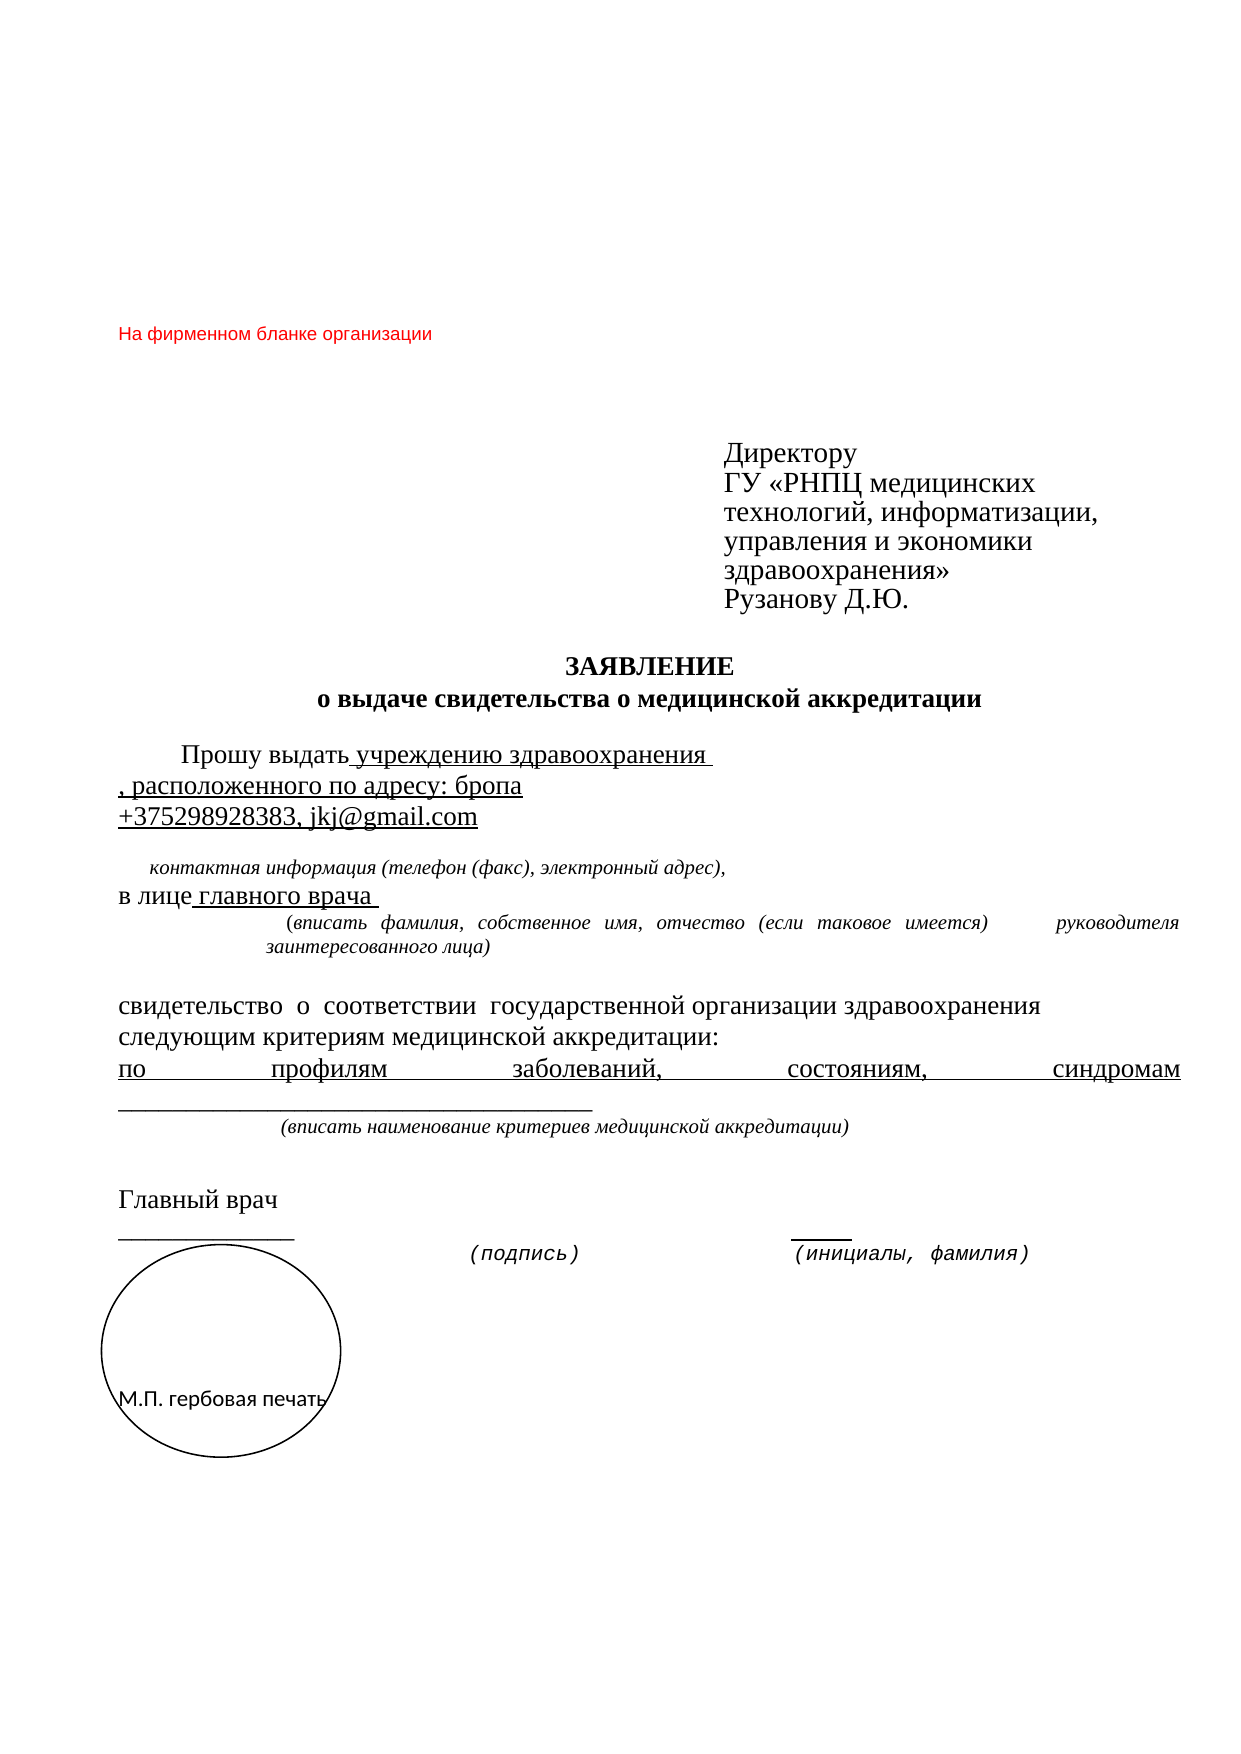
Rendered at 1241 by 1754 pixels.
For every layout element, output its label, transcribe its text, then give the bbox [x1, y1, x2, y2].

text о выдаче свидетельства о медицинской аккредитации [118, 682, 1181, 713]
text , расположенного по адресу: бропа [118, 769, 1181, 800]
text На фирменном бланке организации [118, 322, 1181, 344]
text по профилям заболеваний, состояниям, синдромам ___________________________________ [118, 1052, 1181, 1079]
text Рузанову Д.Ю. [118, 585, 1181, 614]
text Директору [118, 439, 1181, 469]
text +375298928383, jkj@gmail.com [118, 800, 1181, 831]
text технологий, информатизации, [118, 498, 1181, 527]
text следующим критериям медицинской аккредитации: [118, 1021, 1181, 1052]
text управления и экономики [118, 527, 1181, 556]
text Главный врач [118, 1185, 1181, 1214]
text ГУ «РНПЦ медицинских [118, 469, 1181, 498]
text М.П. гербовая печать [118, 1384, 1181, 1412]
text ЗАЯВЛЕНИЕ [118, 651, 1181, 682]
text контактная информация (телефон (факс), электронный адрес), [118, 855, 1181, 879]
text _____________ ____ [118, 1214, 1181, 1243]
text по профилям заболеваний, состояниям, синдромам ___________________________________ [118, 1080, 1181, 1114]
text (вписать наименование критериев медицинской аккредитации) [118, 1114, 1181, 1138]
text Прошу выдать учреждению здравоохранения [118, 738, 1181, 769]
text (подпись) (инициалы, фамилия) [118, 1243, 1181, 1267]
text свидетельство о соответствии государственной организации здравоохранения [118, 989, 1181, 1021]
text здравоохранения» [118, 556, 1181, 585]
text (вписать фамилия, собственное имя, отчество (если таковое имеется) руководителя заинтересованного лица) [118, 910, 1181, 958]
text в лице главного врача [118, 879, 1181, 910]
